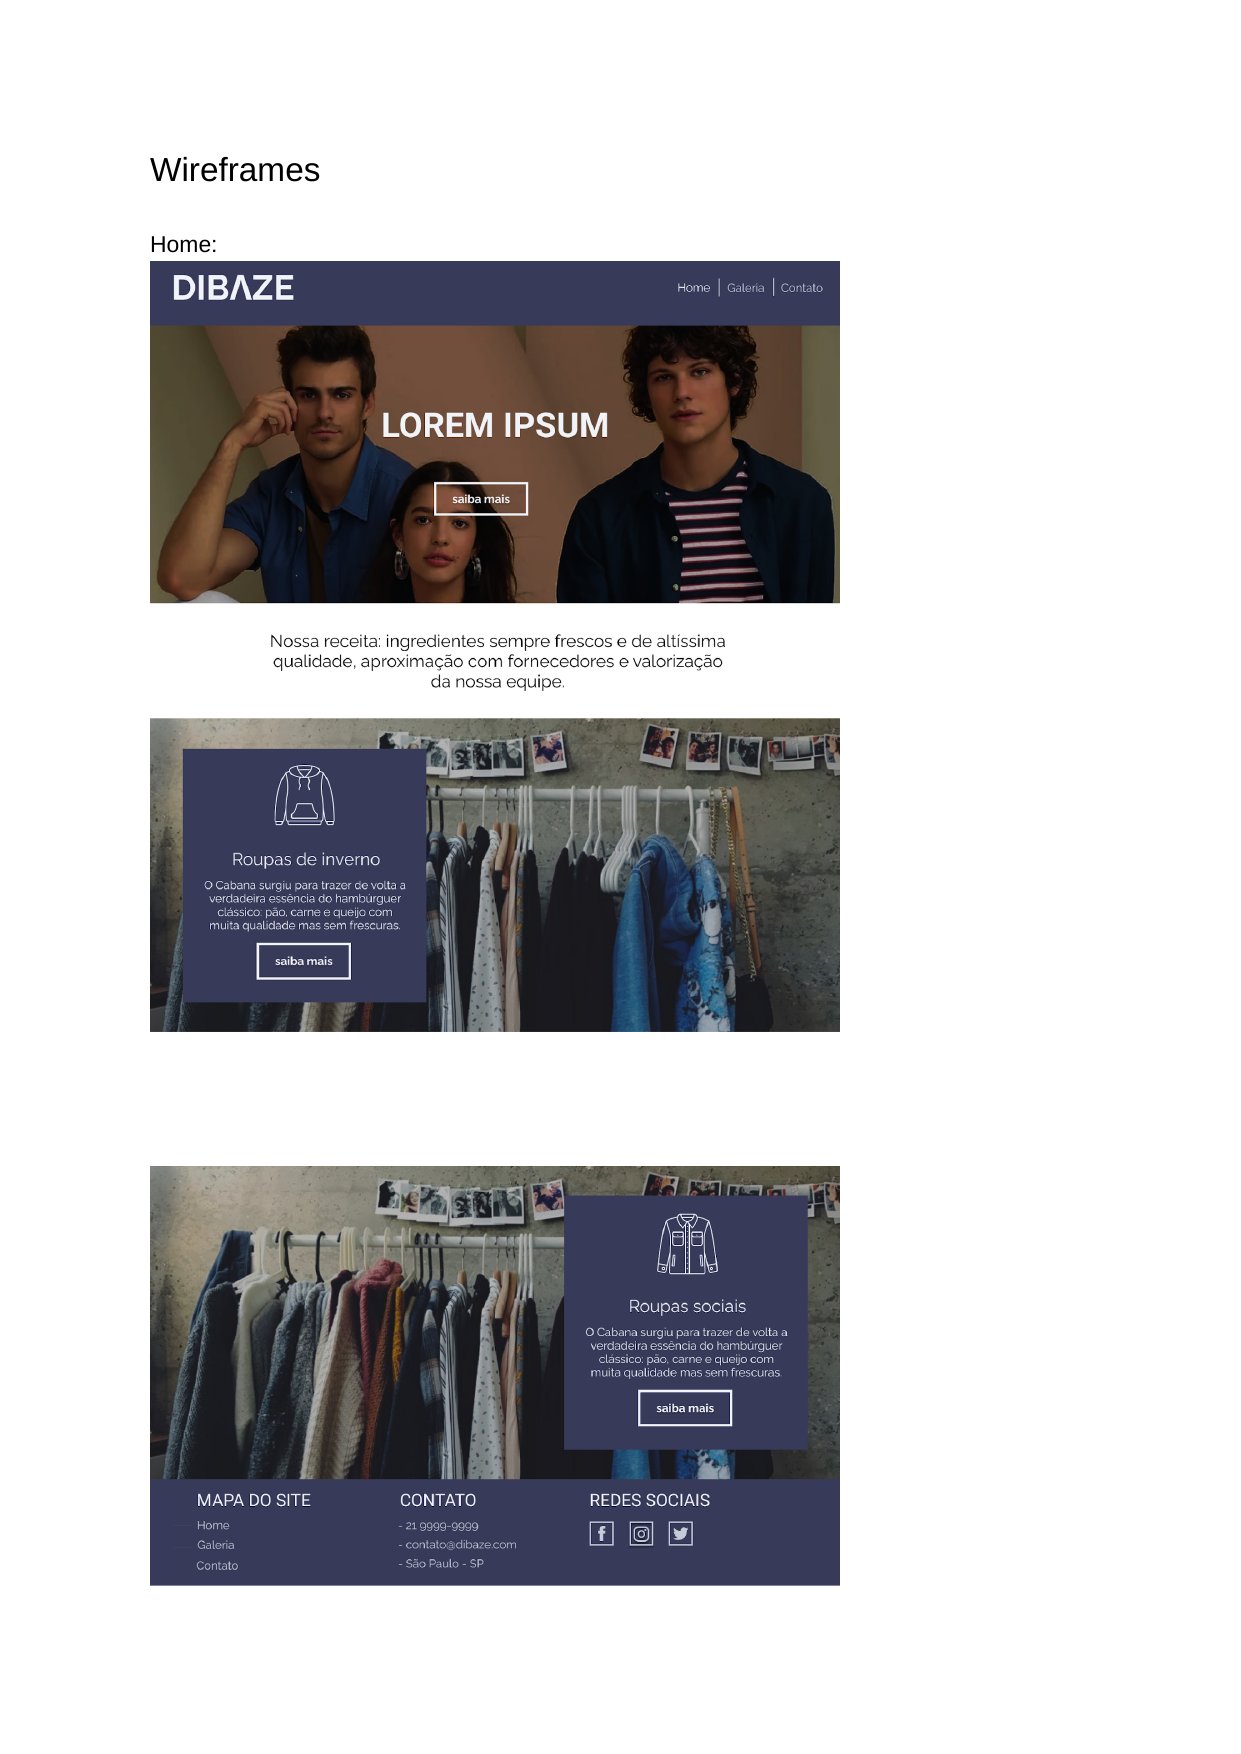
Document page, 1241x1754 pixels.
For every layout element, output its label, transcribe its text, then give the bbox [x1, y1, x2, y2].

text Home: [150, 231, 1090, 257]
picture [150, 261, 840, 1586]
subtitle Wireframes [150, 150, 1090, 188]
